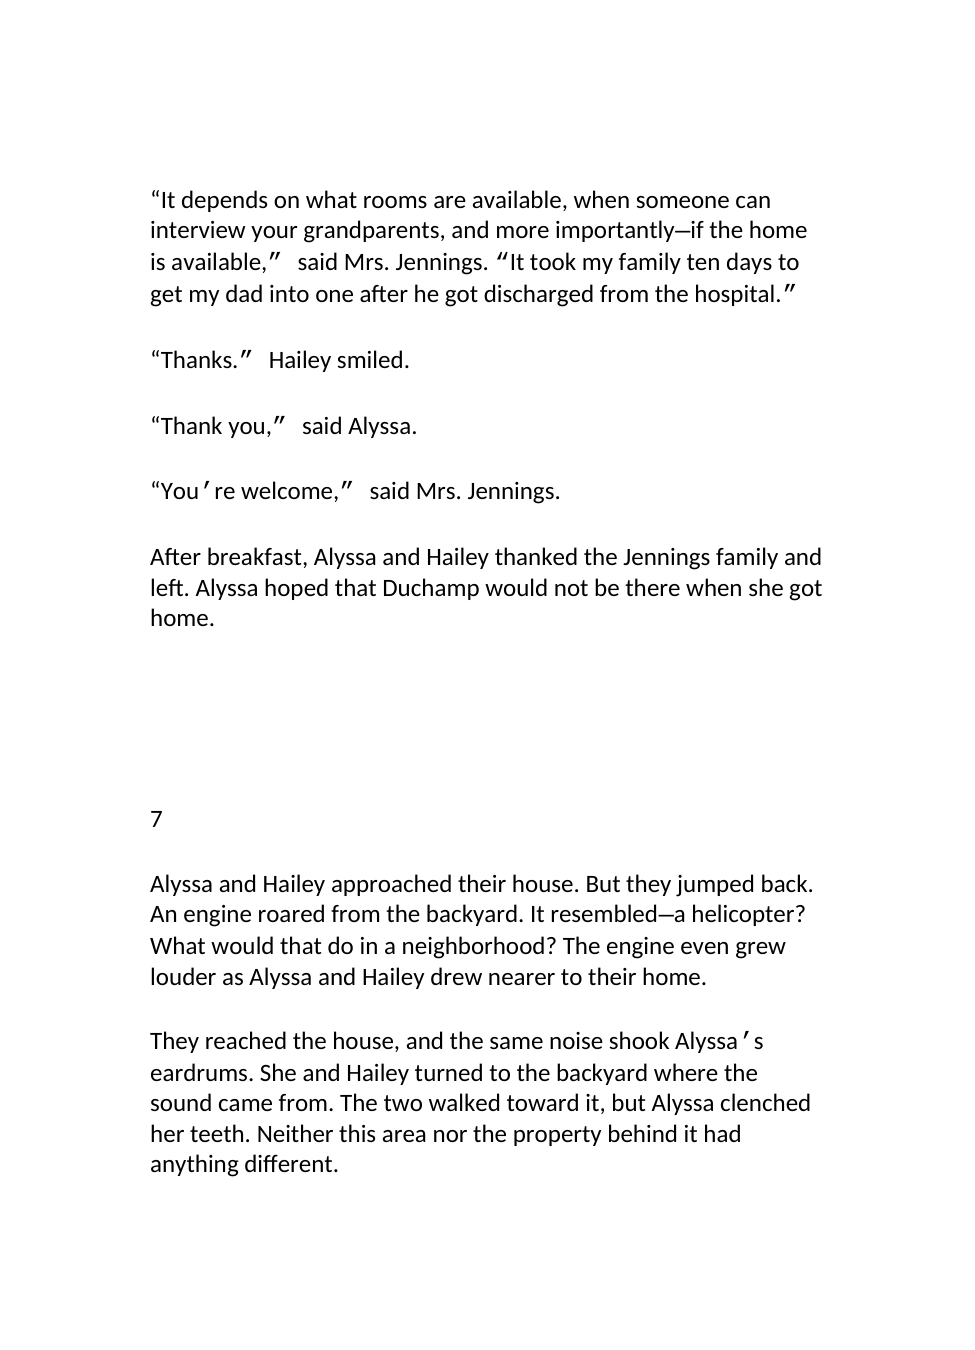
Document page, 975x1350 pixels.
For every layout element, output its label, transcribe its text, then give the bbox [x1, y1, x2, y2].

text 7 [150, 803, 825, 834]
text After breakfast, Alyssa and Hailey thanked the Jennings family and left. Alyssa hoped that Duchamp would not be there when she got home. [150, 541, 825, 633]
text “You’re welcome,” said Mrs. Jennings. [150, 476, 825, 507]
text “It depends on what rooms are available, when someone can interview your grandparents, and more importantly—if the home is available,” said Mrs. Jennings. “It took my family ten days to get my dad into one after he got discharged from the hospital.” [150, 184, 825, 310]
text “Thanks.” Hailey smiled. [150, 344, 825, 376]
text Alyssa and Hailey approached their house. But they jumped back. An engine roared from the backyard. It resembled—a helicopter? What would that do in a neighborhood? The engine even grew louder as Alyssa and Hailey drew nearer to their home. [150, 868, 825, 991]
text They reached the house, and the same noise shook Alyssa’s eardrums. She and Hailey turned to the backyard where the sound came from. The two walked toward it, but Alyssa clenched her teeth. Neither this area nor the property behind it had anything different. [150, 1025, 825, 1179]
text “Thank you,” said Alyssa. [150, 410, 825, 442]
